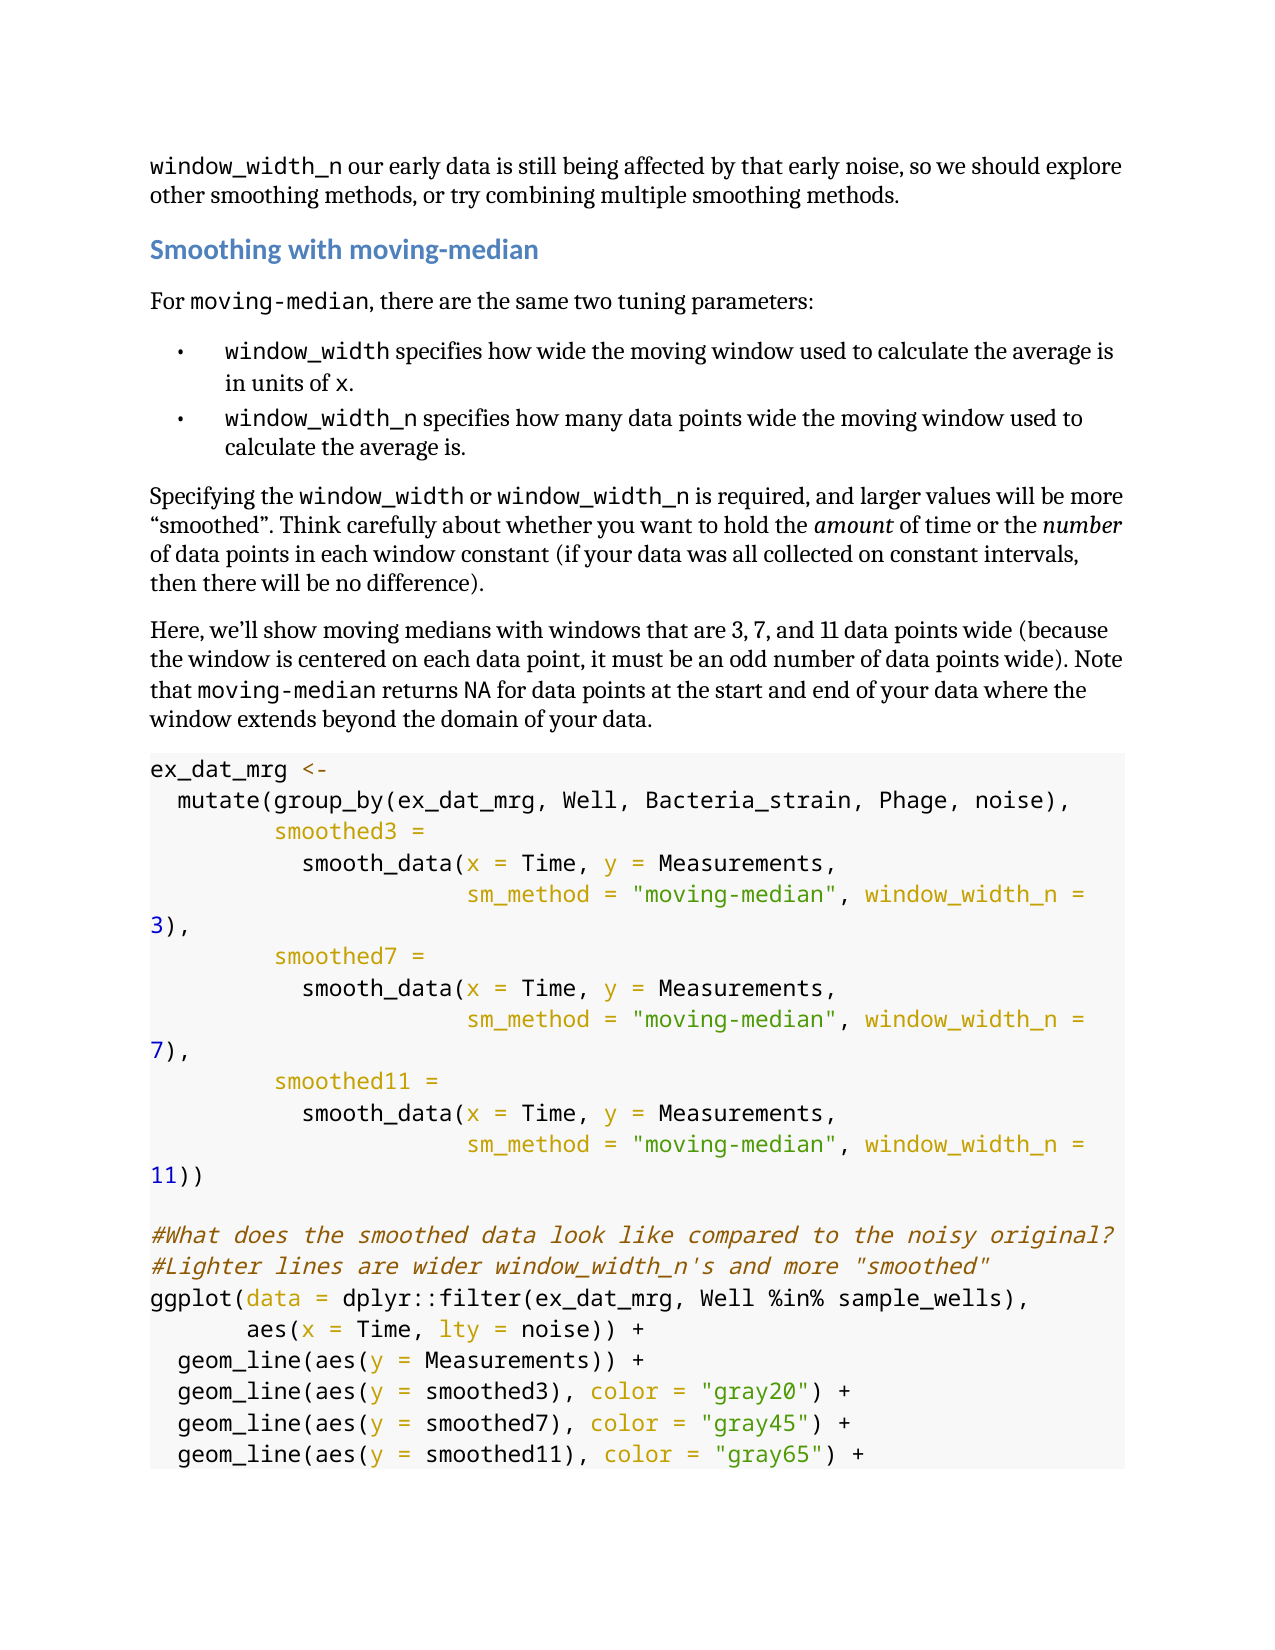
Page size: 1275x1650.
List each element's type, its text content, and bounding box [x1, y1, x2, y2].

subtitle Smoothing with moving-median [150, 231, 1125, 266]
list window_width_n specifies how many data points wide the moving window used to calculate the average is. [175, 401, 1125, 461]
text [150, 150, 1125, 210]
list window_width specifies how wide the moving window used to calculate the average is in units of x. [175, 335, 1125, 398]
text Here, we’ll show moving medians with windows that are 3, 7, and 11 data points wide (because the window is centered on each data point, it must be an odd number of data points wide). Note that moving-median returns NA for data points at the start and end of your data where the window extends beyond the domain of your data. [150, 616, 1125, 734]
text Specifying the window_width or window_width_n is required, and larger values will be more “smoothed”. Think carefully about whether you want to hold the amount of time or the number of data points in each window constant (if your data was all collected on constant intervals, then there will be no difference). [150, 480, 1125, 598]
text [150, 753, 1125, 1469]
text For moving-median, there are the same two tuning parameters: [150, 285, 1125, 316]
